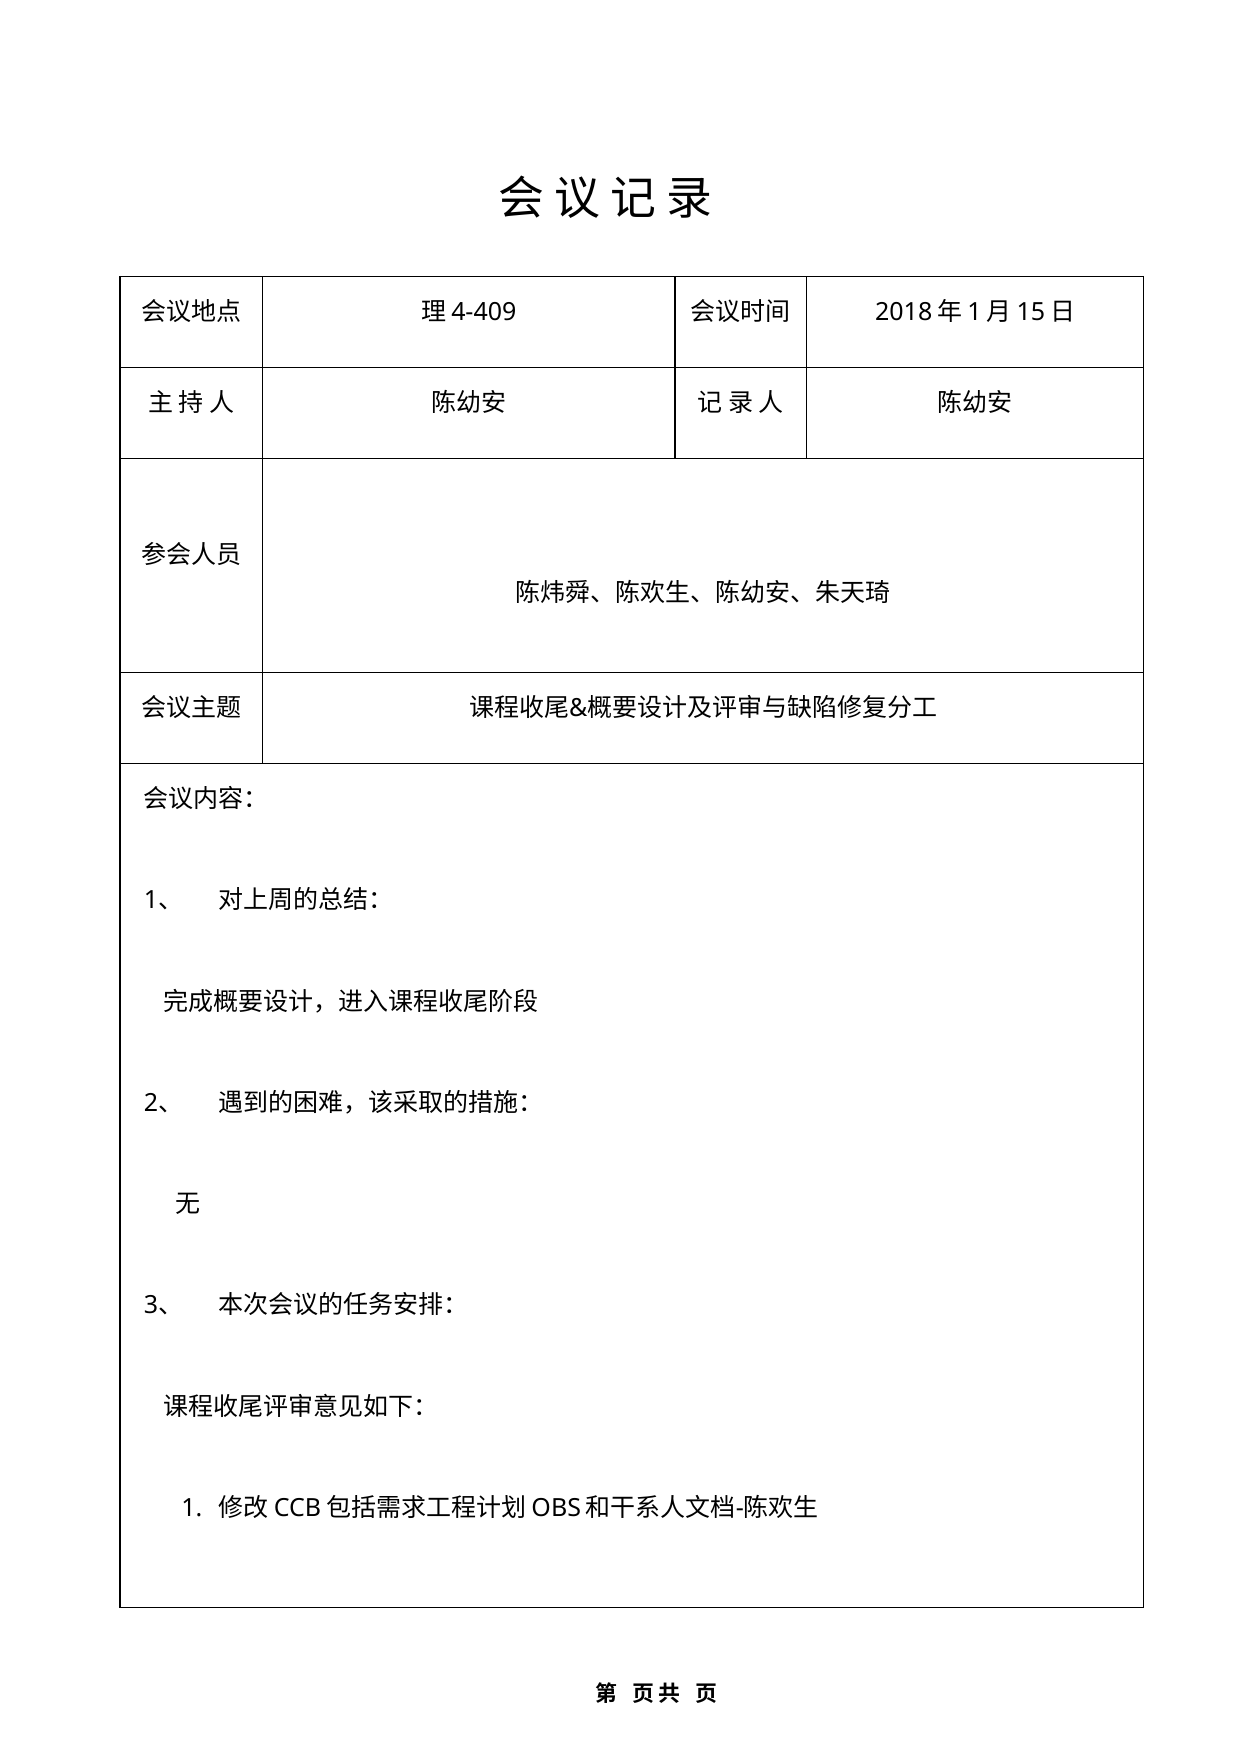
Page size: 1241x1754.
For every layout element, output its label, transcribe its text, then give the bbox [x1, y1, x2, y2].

table_header 会议时间 [676, 277, 806, 367]
table_header 理4-409 [263, 277, 674, 367]
table_cell 参会人员 [121, 459, 262, 672]
table_cell 记 录 人 [676, 368, 806, 458]
table_cell 陈幼安 [263, 368, 674, 458]
text 会 议 记 录 [131, 146, 1181, 243]
table_cell 主 持 人 [121, 368, 262, 458]
table_cell 课程收尾&概要设计及评审与缺陷修复分工 [263, 673, 1143, 763]
table_cell 会议主题 [121, 673, 262, 763]
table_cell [121, 764, 1143, 1607]
table_header 2018年1月15日 [807, 277, 1143, 367]
table_cell 陈炜舜、陈欢生、陈幼安、朱天琦 [263, 459, 1143, 672]
table_cell 陈幼安 [807, 368, 1143, 458]
table_header 会议地点 [121, 277, 262, 367]
